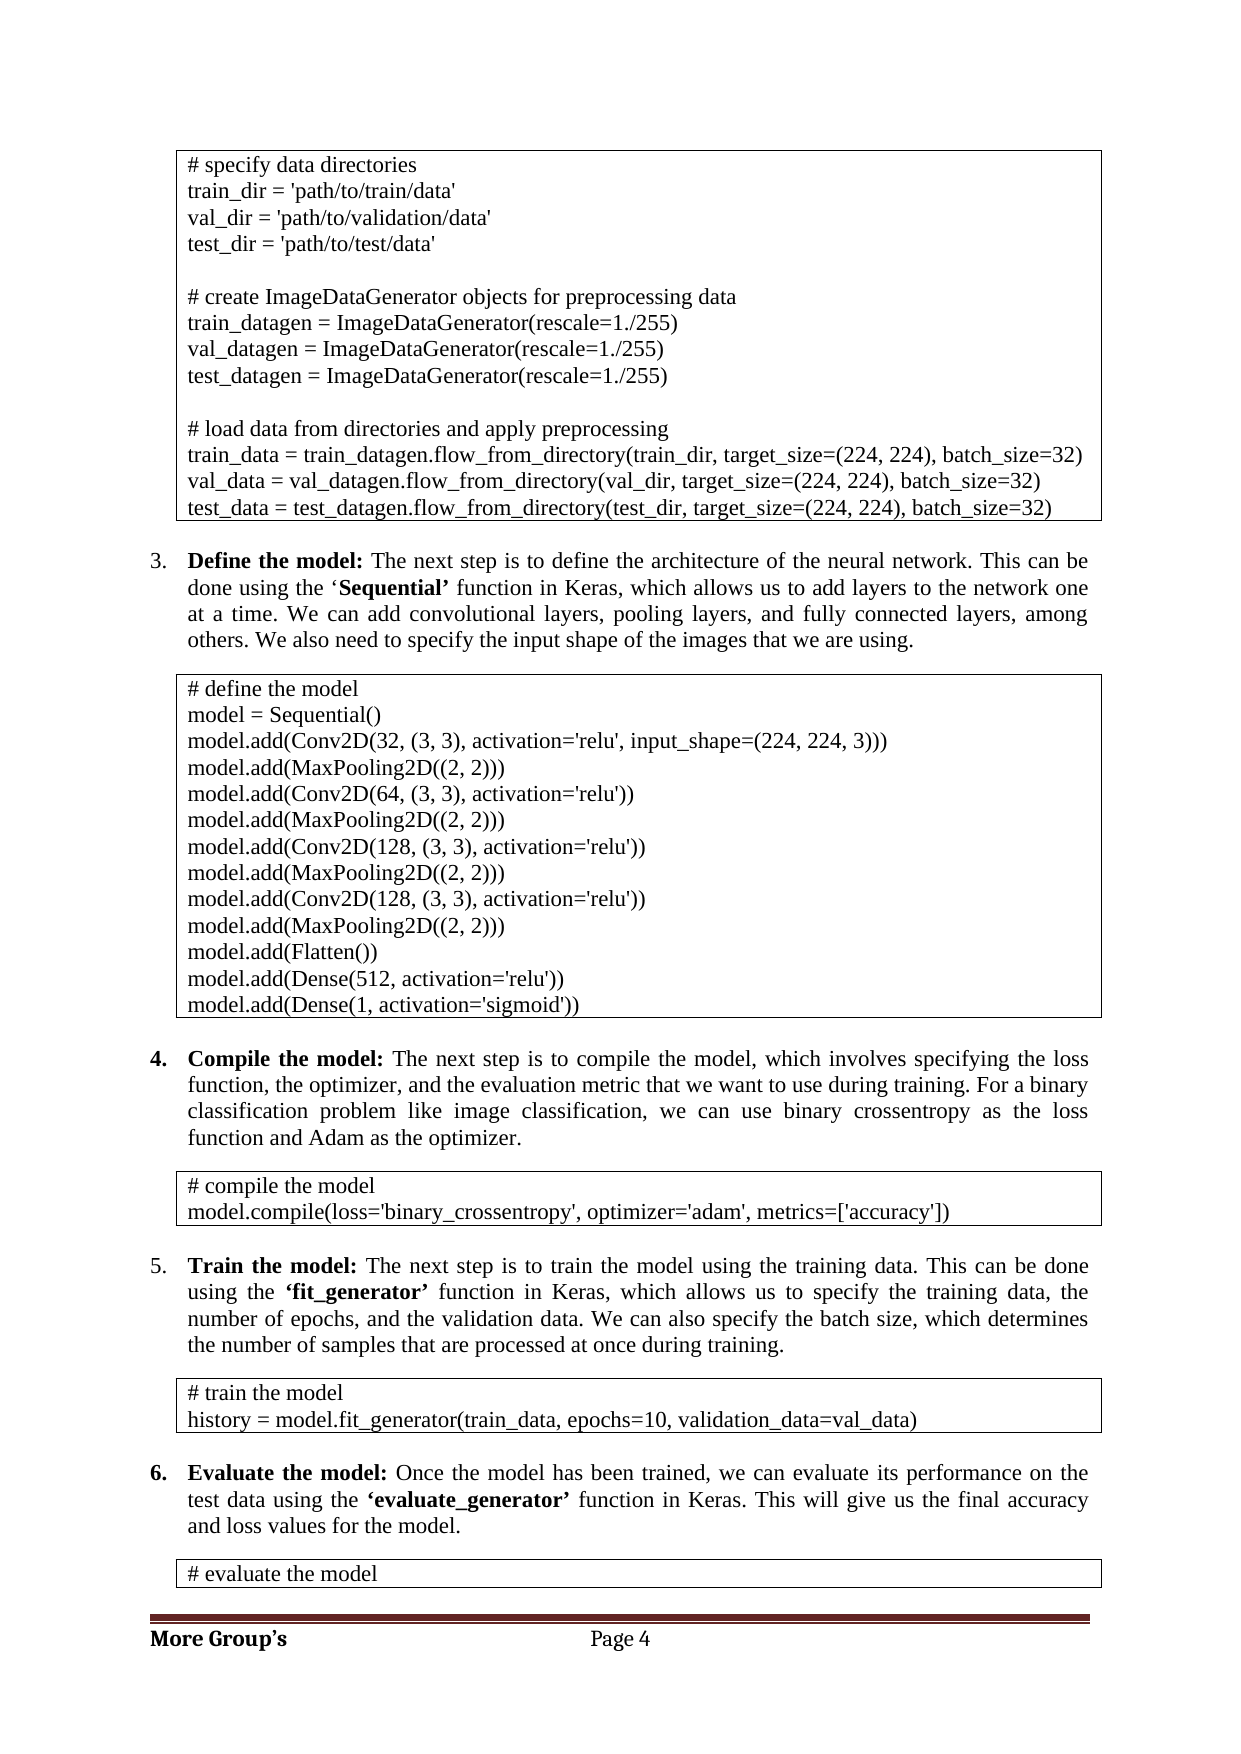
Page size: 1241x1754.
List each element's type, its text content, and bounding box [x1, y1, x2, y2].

table_header # compile the model model.compile(loss='binary_crossentropy', optimizer='adam', metrics=['accuracy']) [177, 1172, 1101, 1225]
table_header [177, 1560, 1101, 1587]
list Compile the model: The next step is to compile the model, which involves specifying the loss function, the optimizer, and the evaluation metric that we want to use during training. For a binary classification problem like image classification, we can use binary crossentropy as the loss function and Adam as the optimizer. [150, 1045, 1090, 1150]
list Train the model: The next step is to train the model using the training data. This can be done using the ‘fit_generator’ function in Keras, which allows us to specify the training data, the number of epochs, and the validation data. We can also specify the batch size, which determines the number of samples that are processed at once during training. [150, 1252, 1090, 1357]
list Evaluate the model: Once the model has been trained, we can evaluate its performance on the test data using the ‘evaluate_generator’ function in Keras. This will give us the final accuracy and loss values for the model. [150, 1459, 1090, 1538]
list Define the model: The next step is to define the architecture of the neural network. This can be done using the ‘Sequential’ function in Keras, which allows us to add layers to the network one at a time. We can add convolutional layers, pooling layers, and fully connected layers, among others. We also need to specify the input shape of the images that we are using. [150, 547, 1090, 653]
table_header # define the model model = Sequential() model.add(Conv2D(32, (3, 3), activation='relu', input_shape=(224, 224, 3))) model.add(MaxPooling2D((2, 2))) model.add(Conv2D(64, (3, 3), activation='relu')) model.add(MaxPooling2D((2, 2))) model.add(Conv2D(128, (3, 3), activation='relu')) model.add(MaxPooling2D((2, 2))) model.add(Conv2D(128, (3, 3), activation='relu')) model.add(MaxPooling2D((2, 2))) model.add(Flatten()) model.add(Dense(512, activation='relu')) model.add(Dense(1, activation='sigmoid')) [177, 675, 1101, 1017]
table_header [177, 151, 1101, 520]
table_header # train the model history = model.fit_generator(train_data, epochs=10, validation_data=val_data) [177, 1379, 1101, 1432]
